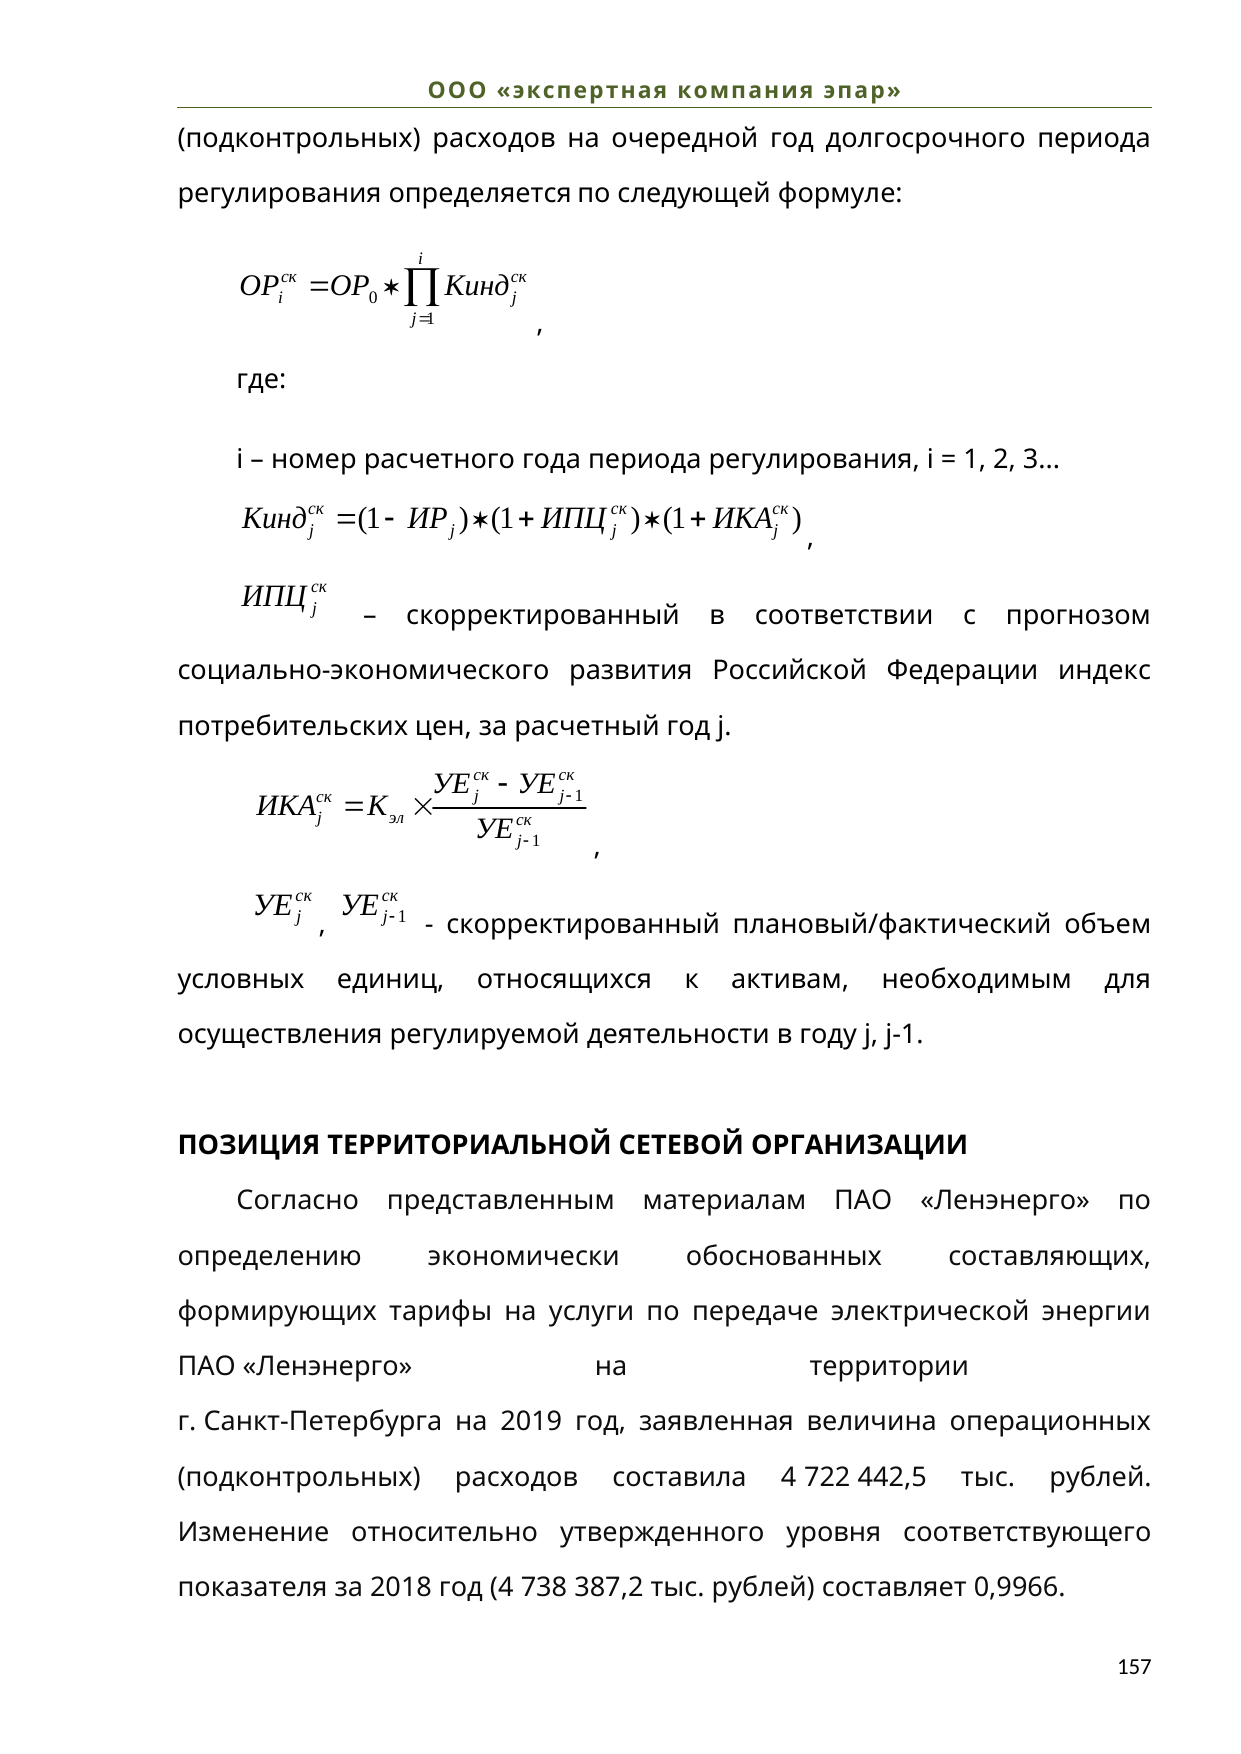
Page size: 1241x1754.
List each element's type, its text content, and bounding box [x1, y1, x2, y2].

text , [177, 495, 1152, 554]
text ПОЗИЦИЯ ТЕРРИТОРИАЛЬНОЙ СЕТЕВОЙ ОРГАНИЗАЦИИ [177, 1125, 1152, 1162]
text Согласно представленным материалам ПАО «Ленэнерго» по определению экономически обоснованных составляющих, формирующих тарифы на услуги по передаче электрической энергии ПАО «Ленэнерго» на территории г. Санкт-Петербурга на 2019 год, заявленная величина операционных (подконтрольных) расходов составила 4 722 442,5 тыс. рублей. Изменение относительно утвержденного уровня соответствующего показателя за 2018 год (4 738 387,2 тыс. рублей) составляет 0,9966. [177, 1181, 1152, 1605]
text где: [177, 359, 1152, 396]
text – скорректированный в соответствии с прогнозом социально-экономического развития Российской Федерации индекс потребительских цен, за расчетный год j. [177, 573, 1152, 743]
text i – номер расчетного года периода регулирования, i = 1, 2, 3... [177, 439, 1152, 476]
text , [177, 245, 1152, 341]
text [177, 118, 1152, 210]
text , [177, 761, 1152, 863]
text , - скорректированный плановый/фактический объем условных единиц, относящихся к активам, необходимым для осуществления регулируемой деятельности в году j, j-1. [177, 881, 1152, 1052]
